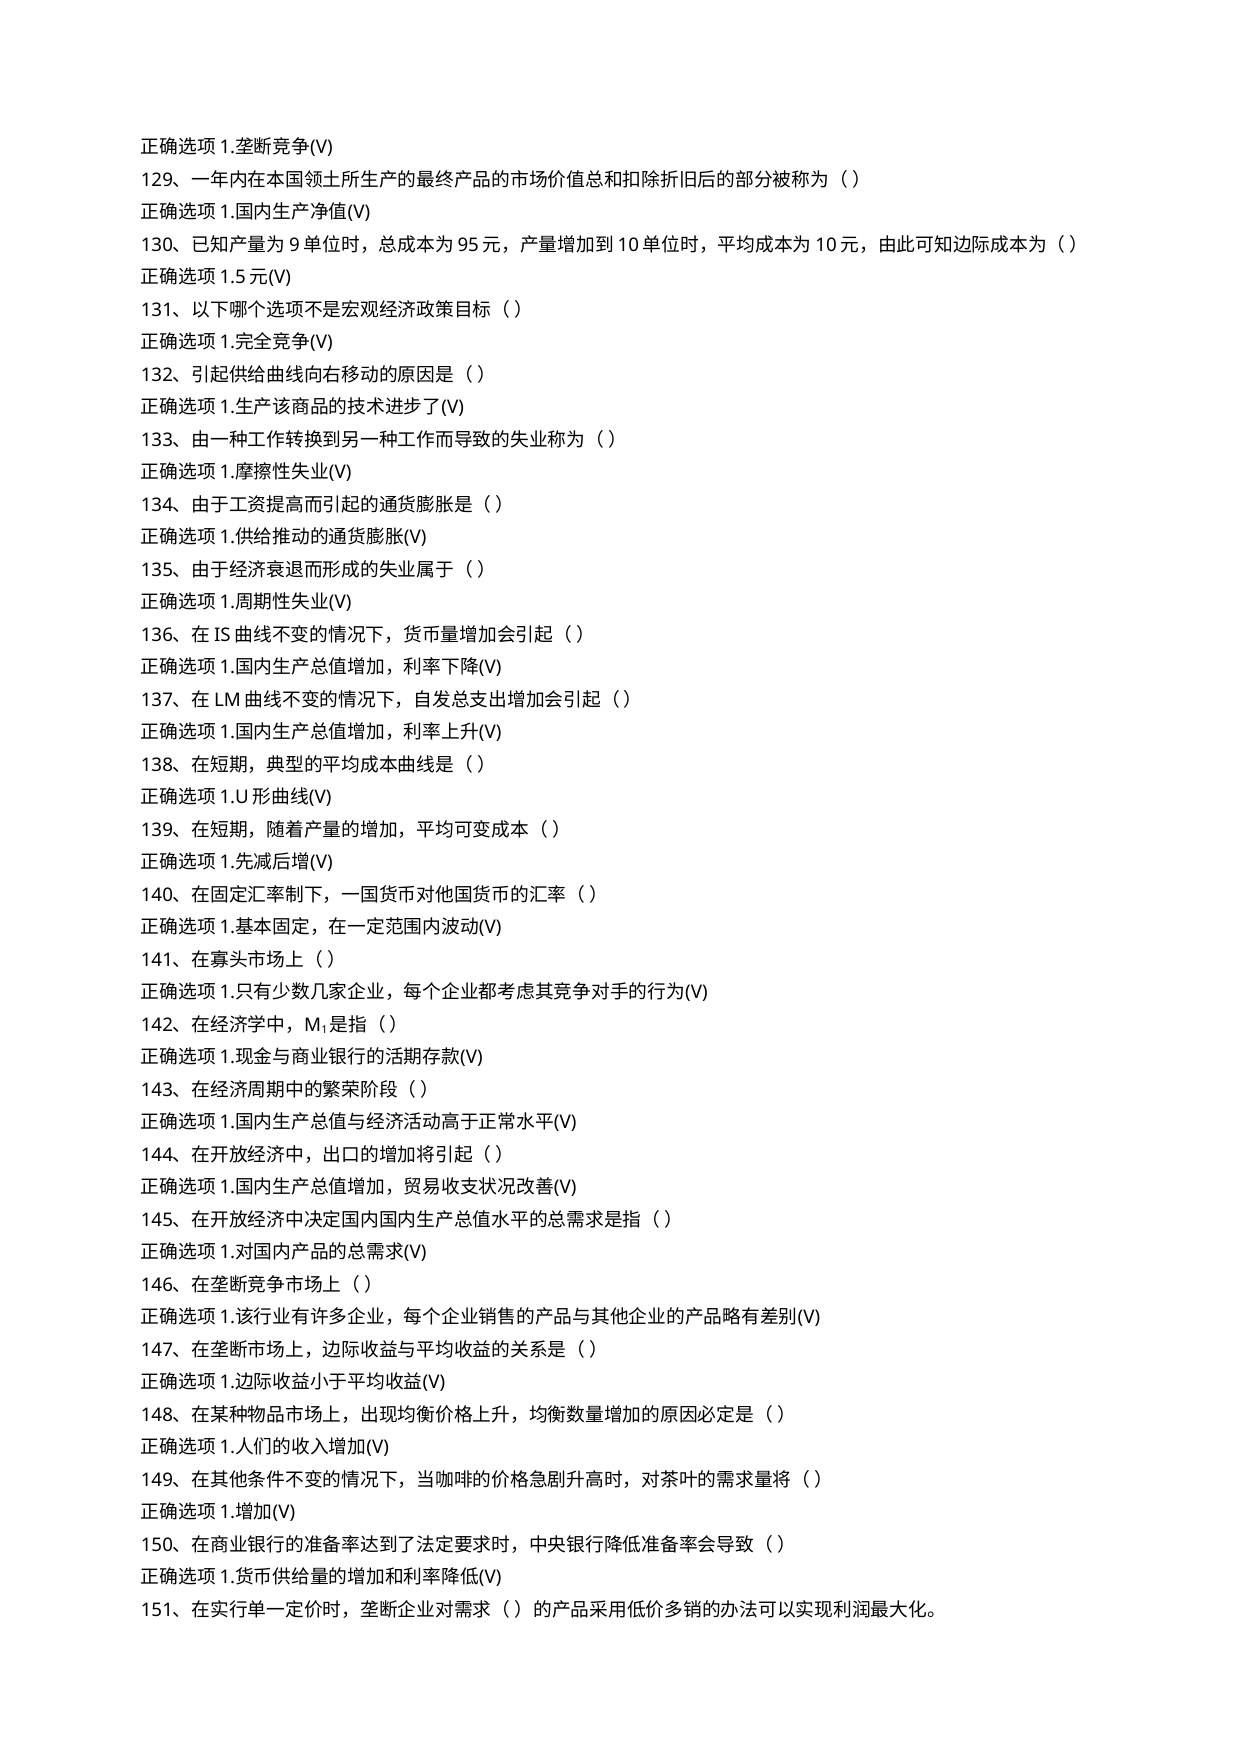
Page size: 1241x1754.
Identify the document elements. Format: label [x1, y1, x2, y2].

text [141, 129, 1117, 1624]
